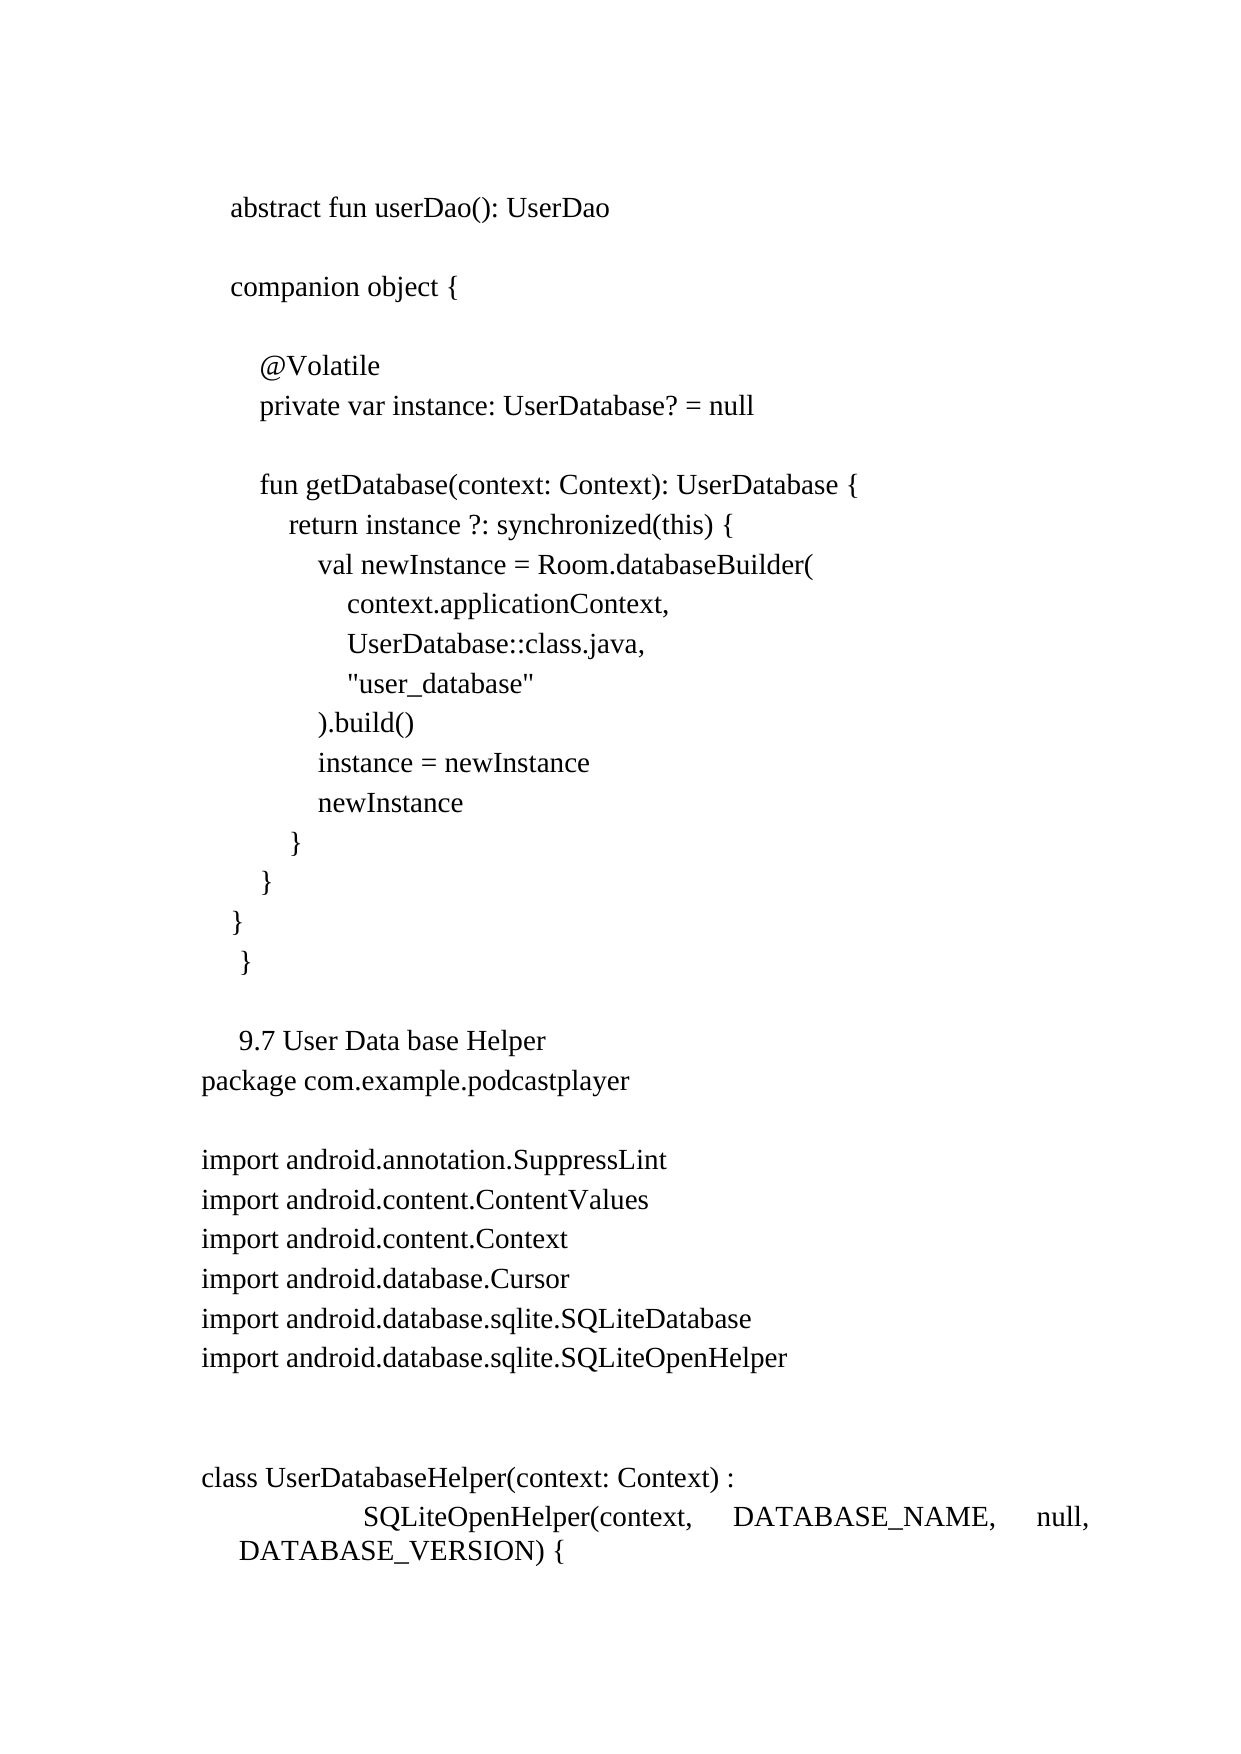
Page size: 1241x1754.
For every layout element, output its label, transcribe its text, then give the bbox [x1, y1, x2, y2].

subtitle return instance ?: synchronized(this) { [201, 507, 1090, 541]
subtitle context.applicationContext, [201, 587, 1090, 620]
subtitle import android.content.ContentValues [201, 1182, 1090, 1215]
subtitle fun getDatabase(context: Context): UserDatabase { [201, 467, 1090, 501]
subtitle import android.database.sqlite.SQLiteOpenHelper [201, 1341, 1090, 1374]
subtitle @Volatile [201, 348, 1090, 382]
subtitle instance = newInstance [201, 745, 1090, 779]
subtitle } [201, 825, 1090, 858]
subtitle import android.database.Cursor [201, 1261, 1090, 1295]
subtitle package com.example.podcastplayer [201, 1063, 1090, 1096]
subtitle ).build() [201, 706, 1090, 739]
subtitle private var instance: UserDatabase? = null [201, 388, 1090, 422]
subtitle import android.annotation.SuppressLint [201, 1142, 1090, 1176]
subtitle import android.content.Context [201, 1222, 1090, 1255]
subtitle } [239, 944, 1090, 977]
subtitle newInstance [201, 785, 1090, 818]
subtitle 9.7 User Data base Helper [239, 1023, 1090, 1057]
subtitle companion object { [201, 269, 1090, 303]
subtitle "user_database" [201, 666, 1090, 699]
subtitle class UserDatabaseHelper(context: Context) : [201, 1460, 1090, 1493]
subtitle UserDatabase::class.java, [201, 626, 1090, 660]
subtitle } [201, 864, 1090, 898]
subtitle import android.database.sqlite.SQLiteDatabase [201, 1301, 1090, 1334]
subtitle SQLiteOpenHelper(context, DATABASE_NAME, null, DATABASE_VERSION) { [201, 1499, 1090, 1566]
subtitle val newInstance = Room.databaseBuilder( [201, 547, 1090, 580]
subtitle abstract fun userDao(): UserDao [201, 190, 1090, 223]
subtitle } [201, 904, 1090, 938]
